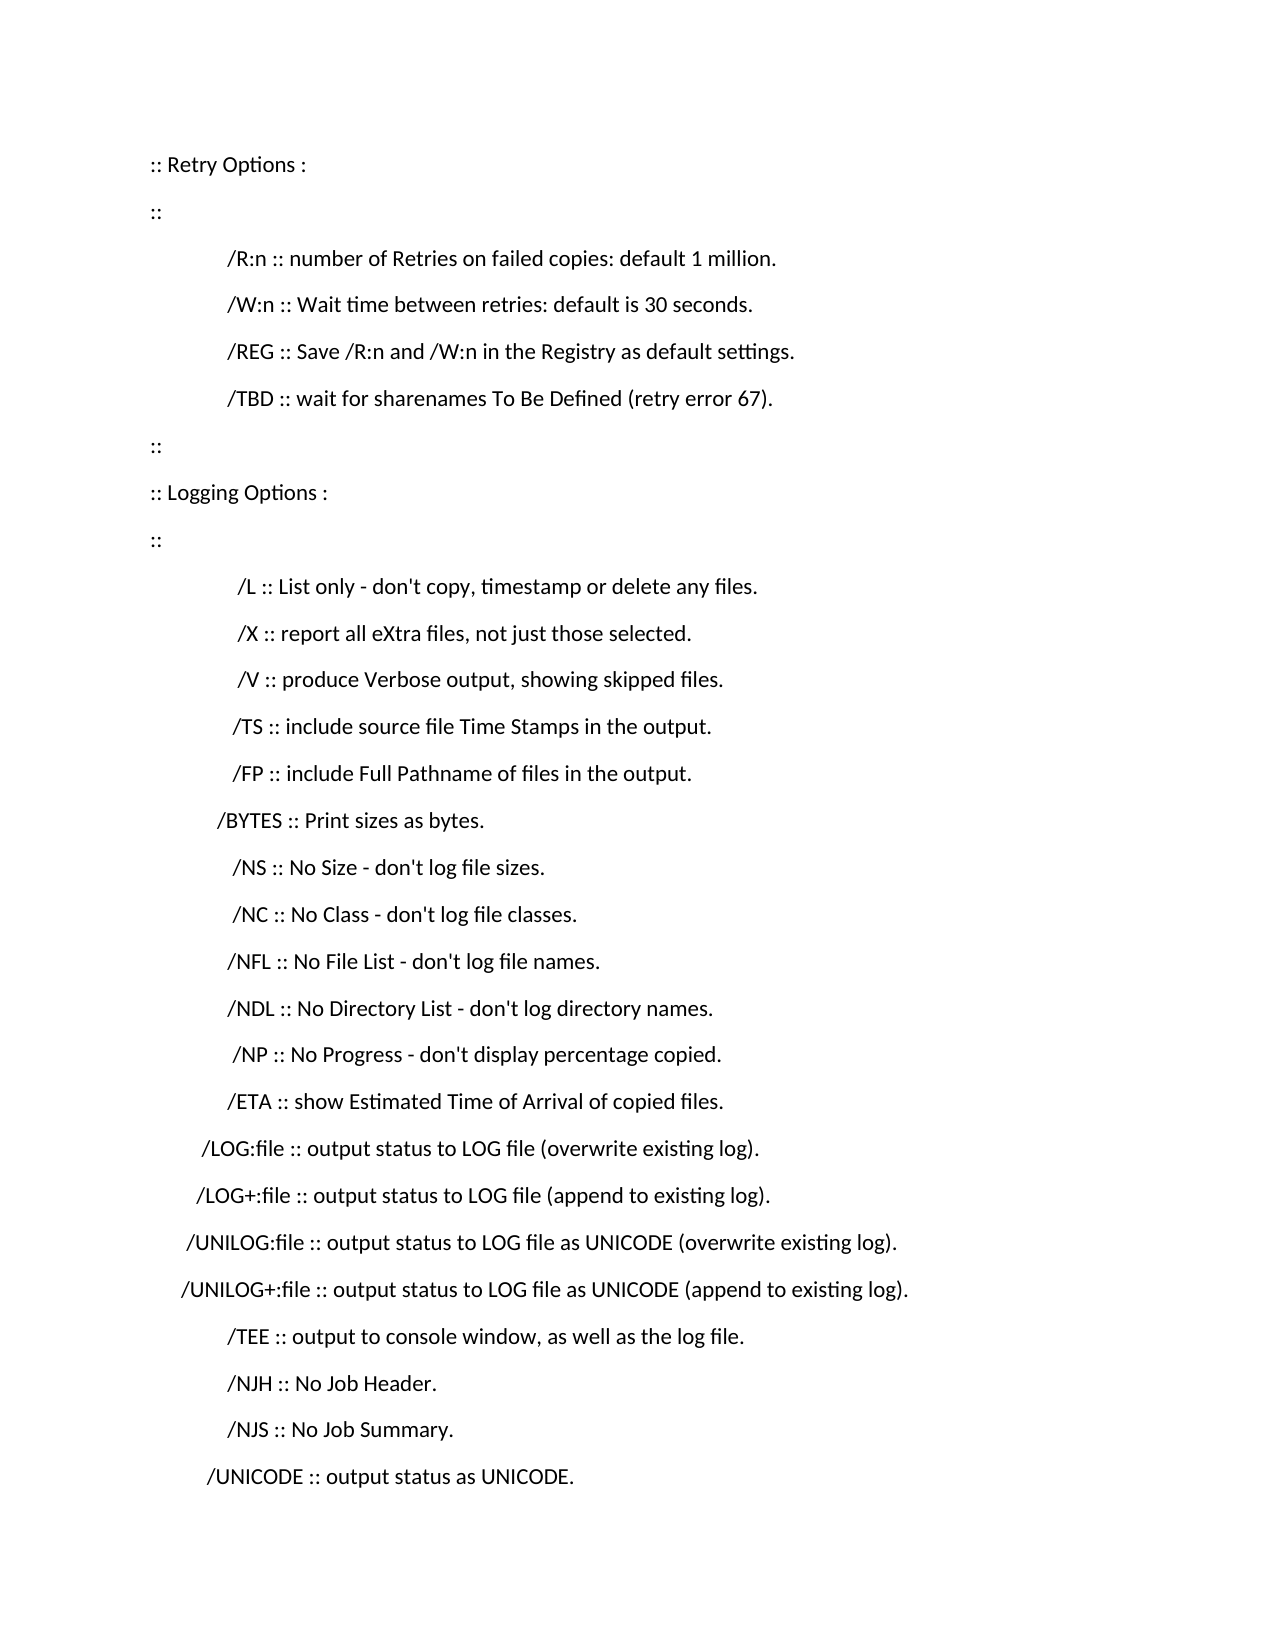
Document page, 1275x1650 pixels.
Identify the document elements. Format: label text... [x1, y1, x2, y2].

text /BYTES :: Print sizes as bytes. [150, 806, 1125, 834]
text /REG :: Save /R:n and /W:n in the Registry as default settings. [150, 337, 1125, 366]
text /TS :: include source file Time Stamps in the output. [150, 712, 1125, 741]
text /TBD :: wait for sharenames To Be Defined (retry error 67). [150, 384, 1125, 412]
text /NJH :: No Job Header. [150, 1369, 1125, 1397]
text :: [150, 525, 1125, 553]
text :: [150, 197, 1125, 225]
text /W:n :: Wait time between retries: default is 30 seconds. [150, 291, 1125, 319]
text /R:n :: number of Retries on failed copies: default 1 million. [150, 244, 1125, 272]
text :: Logging Options : [150, 478, 1125, 506]
text :: Retry Options : [150, 150, 1125, 178]
text /NDL :: No Directory List - don't log directory names. [150, 994, 1125, 1022]
text /X :: report all eXtra files, not just those selected. [150, 619, 1125, 647]
text /NP :: No Progress - don't display percentage copied. [150, 1041, 1125, 1069]
text /V :: produce Verbose output, showing skipped files. [150, 666, 1125, 694]
text /NJS :: No Job Summary. [150, 1416, 1125, 1444]
text /NFL :: No File List - don't log file names. [150, 947, 1125, 975]
text /LOG+:file :: output status to LOG file (append to existing log). [150, 1181, 1125, 1209]
text /NS :: No Size - don't log file sizes. [150, 853, 1125, 881]
text /ETA :: show Estimated Time of Arrival of copied files. [150, 1087, 1125, 1116]
text /NC :: No Class - don't log file classes. [150, 900, 1125, 928]
text /UNICODE :: output status as UNICODE. [150, 1462, 1125, 1491]
text /L :: List only - don't copy, timestamp or delete any files. [150, 572, 1125, 600]
text /TEE :: output to console window, as well as the log file. [150, 1322, 1125, 1350]
text /LOG:file :: output status to LOG file (overwrite existing log). [150, 1134, 1125, 1162]
text :: [150, 431, 1125, 459]
text /FP :: include Full Pathname of files in the output. [150, 759, 1125, 787]
text /UNILOG:file :: output status to LOG file as UNICODE (overwrite existing log). [150, 1228, 1125, 1256]
text /UNILOG+:file :: output status to LOG file as UNICODE (append to existing log). [150, 1275, 1125, 1303]
